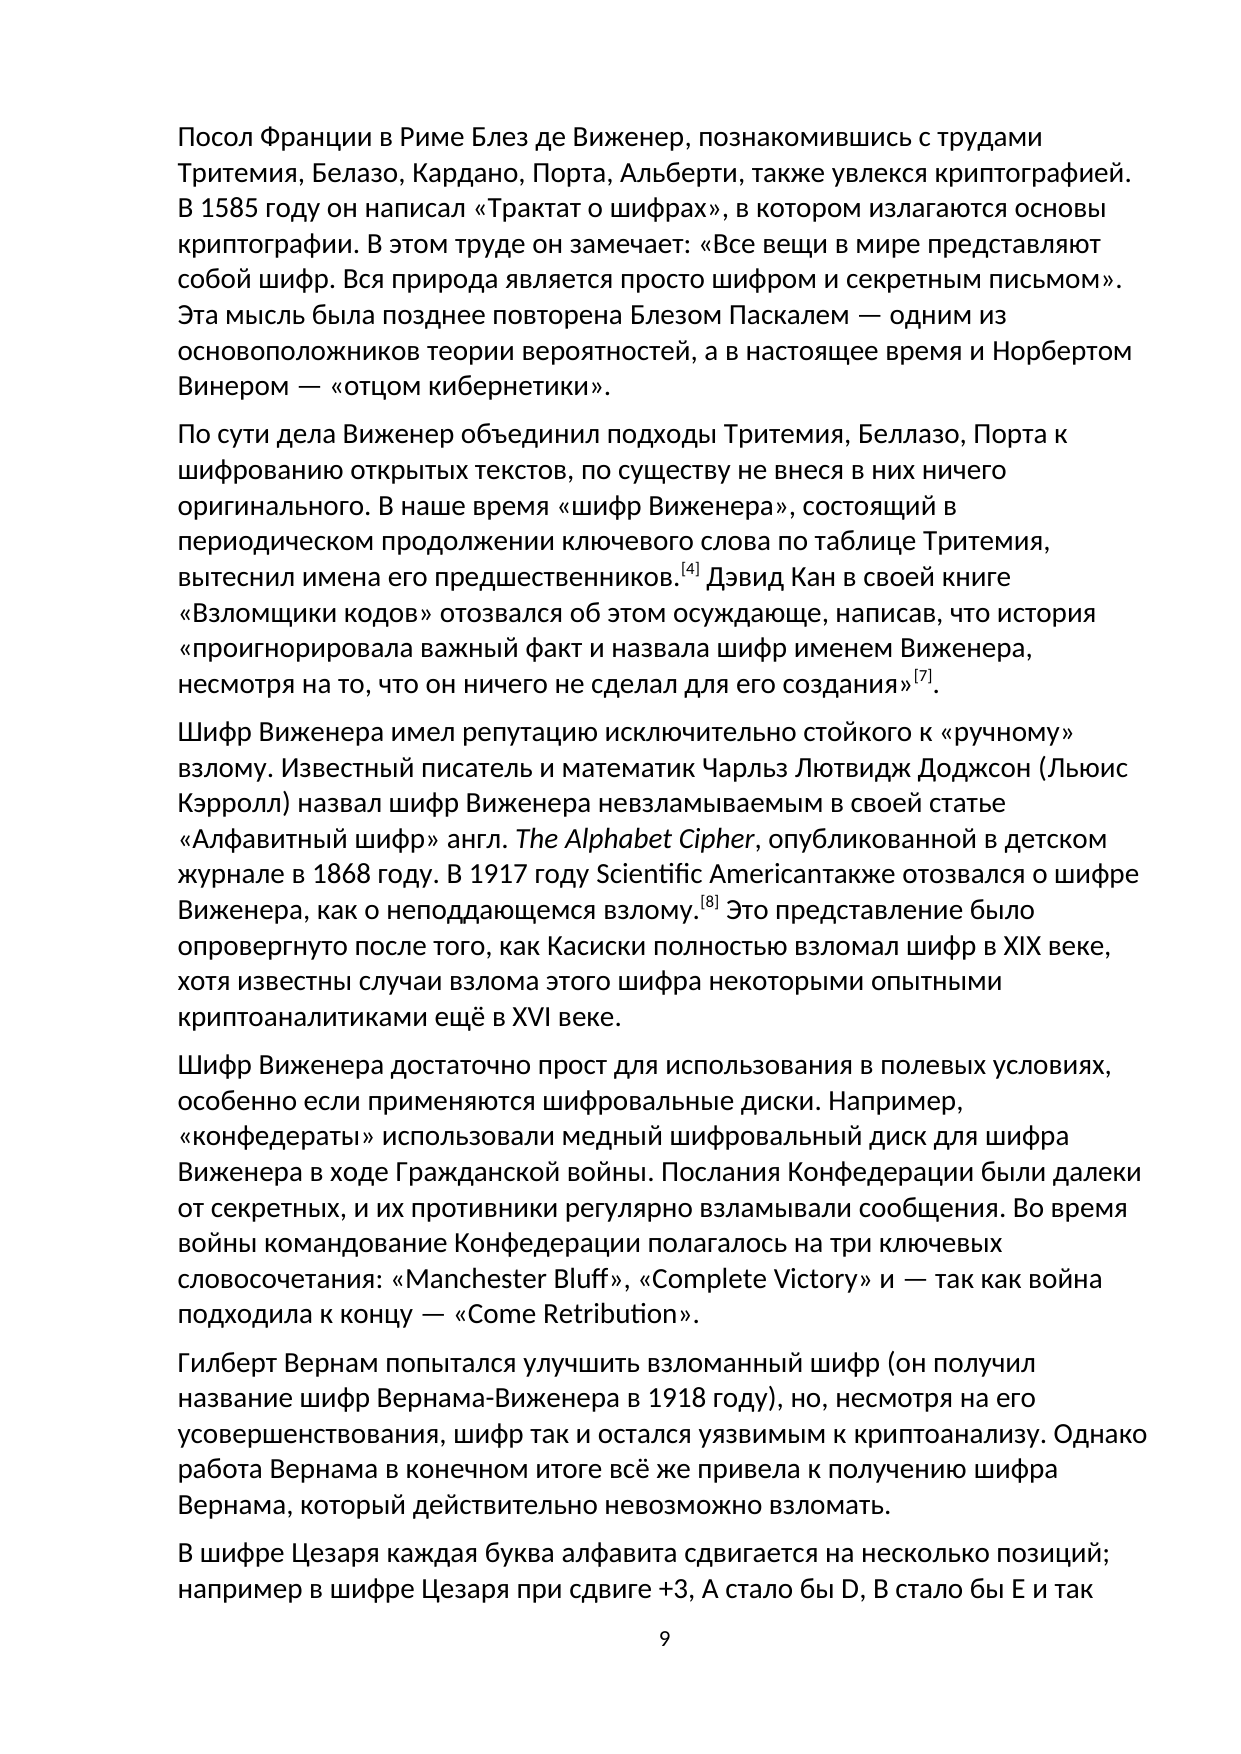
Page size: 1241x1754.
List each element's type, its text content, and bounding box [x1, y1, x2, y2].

text Посол Франции в Риме Блез де Виженер, познакомившись с трудами Тритемия, Белазо, Кардано, Порта, Альберти, также увлекся криптографией. В 1585 году он написал «Трактат о шифрах», в котором излагаются основы криптографии. В этом труде он замечает: «Все вещи в мире представляют собой шифр. Вся природа является просто шифром и секретным письмом». Эта мысль была позднее повторена Блезом Паскалем — одним из основоположников теории вероятностей, а в настоящее время и Норбертом Винером — «отцом кибернетики». [177, 118, 1152, 403]
text Шифр Виженера имел репутацию исключительно стойкого к «ручному» взлому. Известный писатель и математик Чарльз Лютвидж Доджсон (Льюис Кэрролл) назвал шифр Виженера невзламываемым в своей статье «Алфавитный шифр» англ. The Alphabet Cipher, опубликованной в детском журнале в 1868 году. В 1917 году Scientific Americanтакже отозвался о шифре Виженера, как о неподдающемся взлому.[8] Это представление было опровергнуто после того, как Касиски полностью взломал шифр в XIX веке, хотя известны случаи взлома этого шифра некоторыми опытными криптоаналитиками ещё в XVI веке. [177, 713, 1152, 1034]
text Гилберт Вернам попытался улучшить взломанный шифр (он получил название шифр Вернама-Виженера в 1918 году), но, несмотря на его усовершенствования, шифр так и остался уязвимым к криптоанализу. Однако работа Вернама в конечном итоге всё же привела к получению шифра Вернама, который действительно невозможно взломать. [177, 1344, 1152, 1522]
text Шифр Виженера достаточно прост для использования в полевых условиях, особенно если применяются шифровальные диски. Например, «конфедераты» использовали медный шифровальный диск для шифра Виженера в ходе Гражданской войны. Послания Конфедерации были далеки от секретных, и их противники регулярно взламывали сообщения. Во время войны командование Конфедерации полагалось на три ключевых словосочетания: «Manchester Bluff», «Complete Victory» и — так как война подходила к концу — «Come Retribution». [177, 1046, 1152, 1331]
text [177, 1534, 1152, 1606]
text По сути дела Виженер объединил подходы Тритемия, Беллазо, Порта к шифрованию открытых текстов, по существу не внеся в них ничего оригинального. В наше время «шифр Виженера», состоящий в периодическом продолжении ключевого слова по таблице Тритемия, вытеснил имена его предшественников.[4] Дэвид Кан в своей книге «Взломщики кодов» отозвался об этом осуждающе, написав, что история «проигнорировала важный факт и назвала шифр именем Виженера, несмотря на то, что он ничего не сделал для его создания»[7]. [177, 416, 1152, 701]
